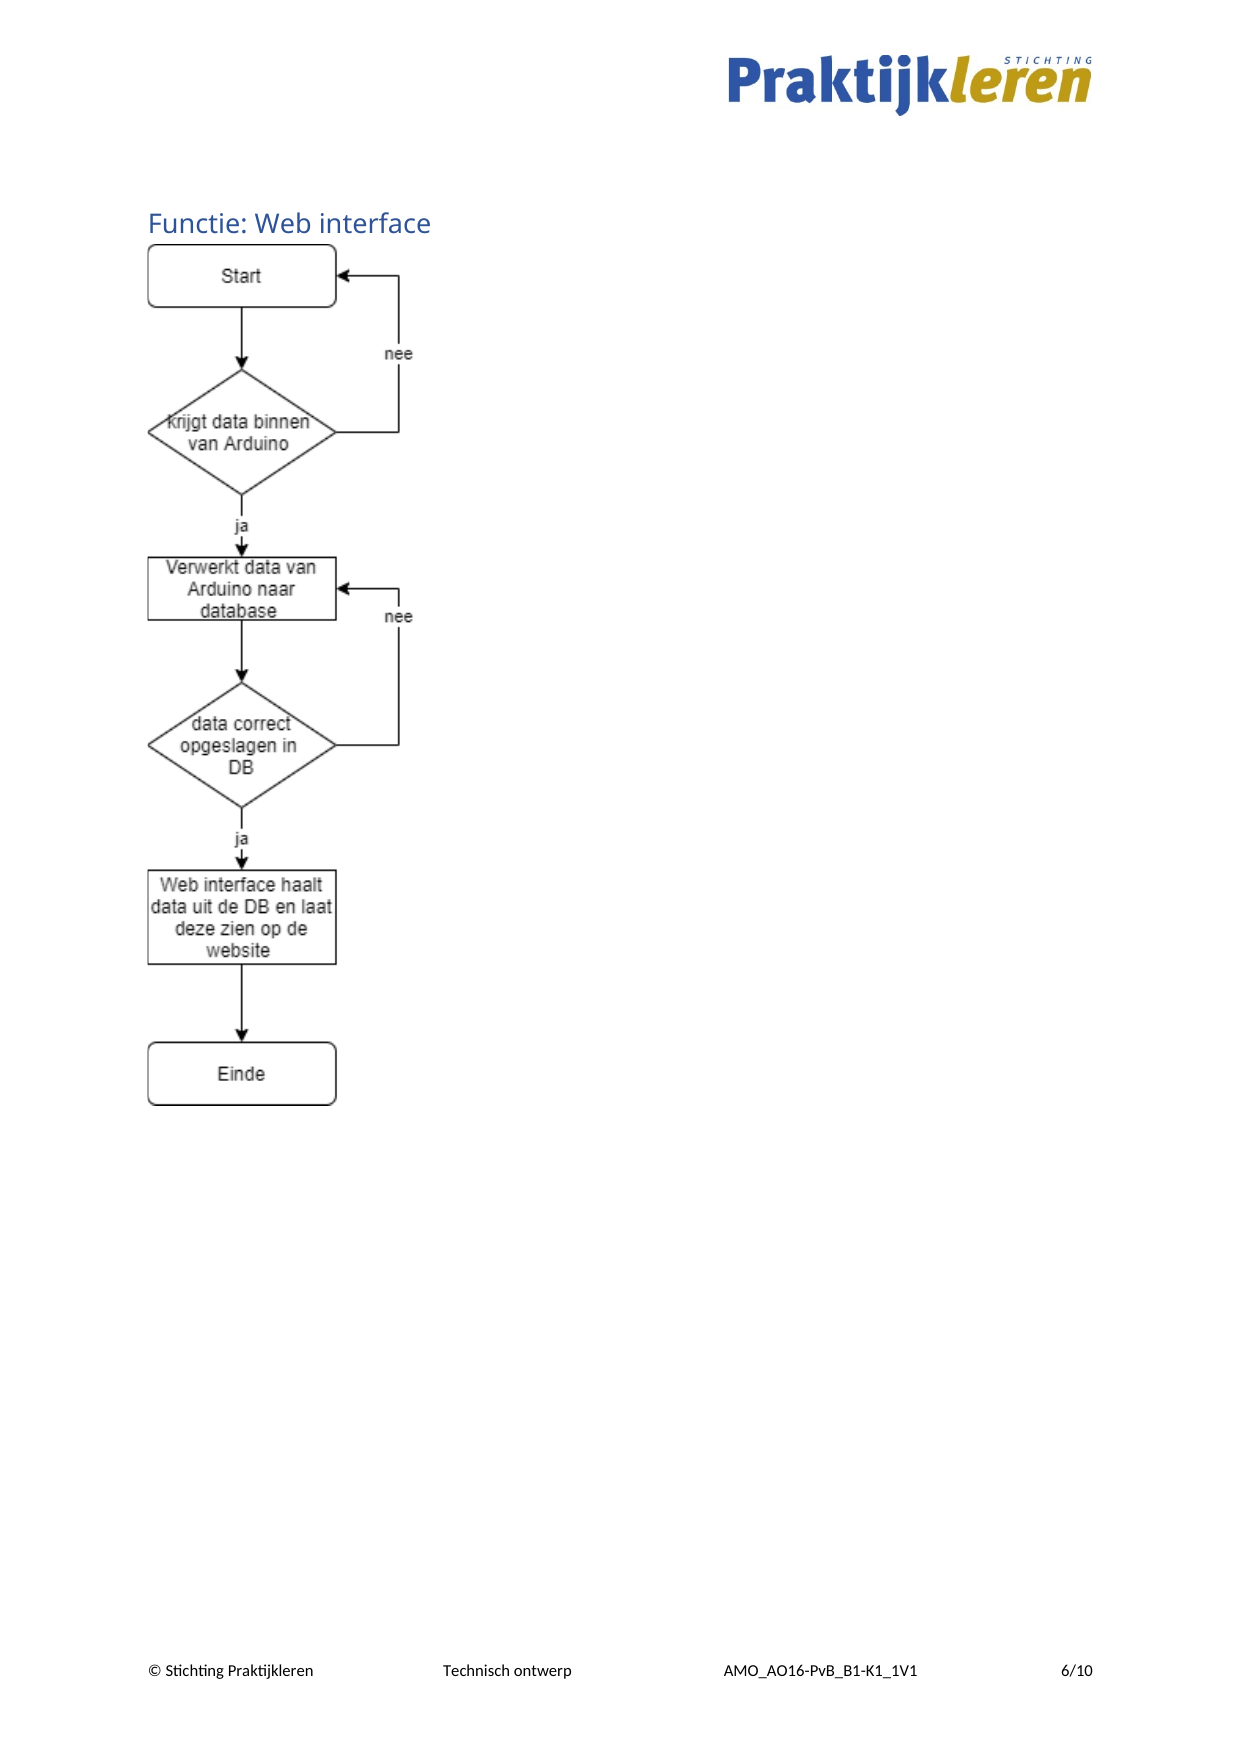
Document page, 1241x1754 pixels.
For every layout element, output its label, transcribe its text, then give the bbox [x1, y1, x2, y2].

picture [728, 55, 1092, 116]
subtitle Functie: Web interface [148, 205, 1093, 242]
picture [147, 244, 414, 1106]
